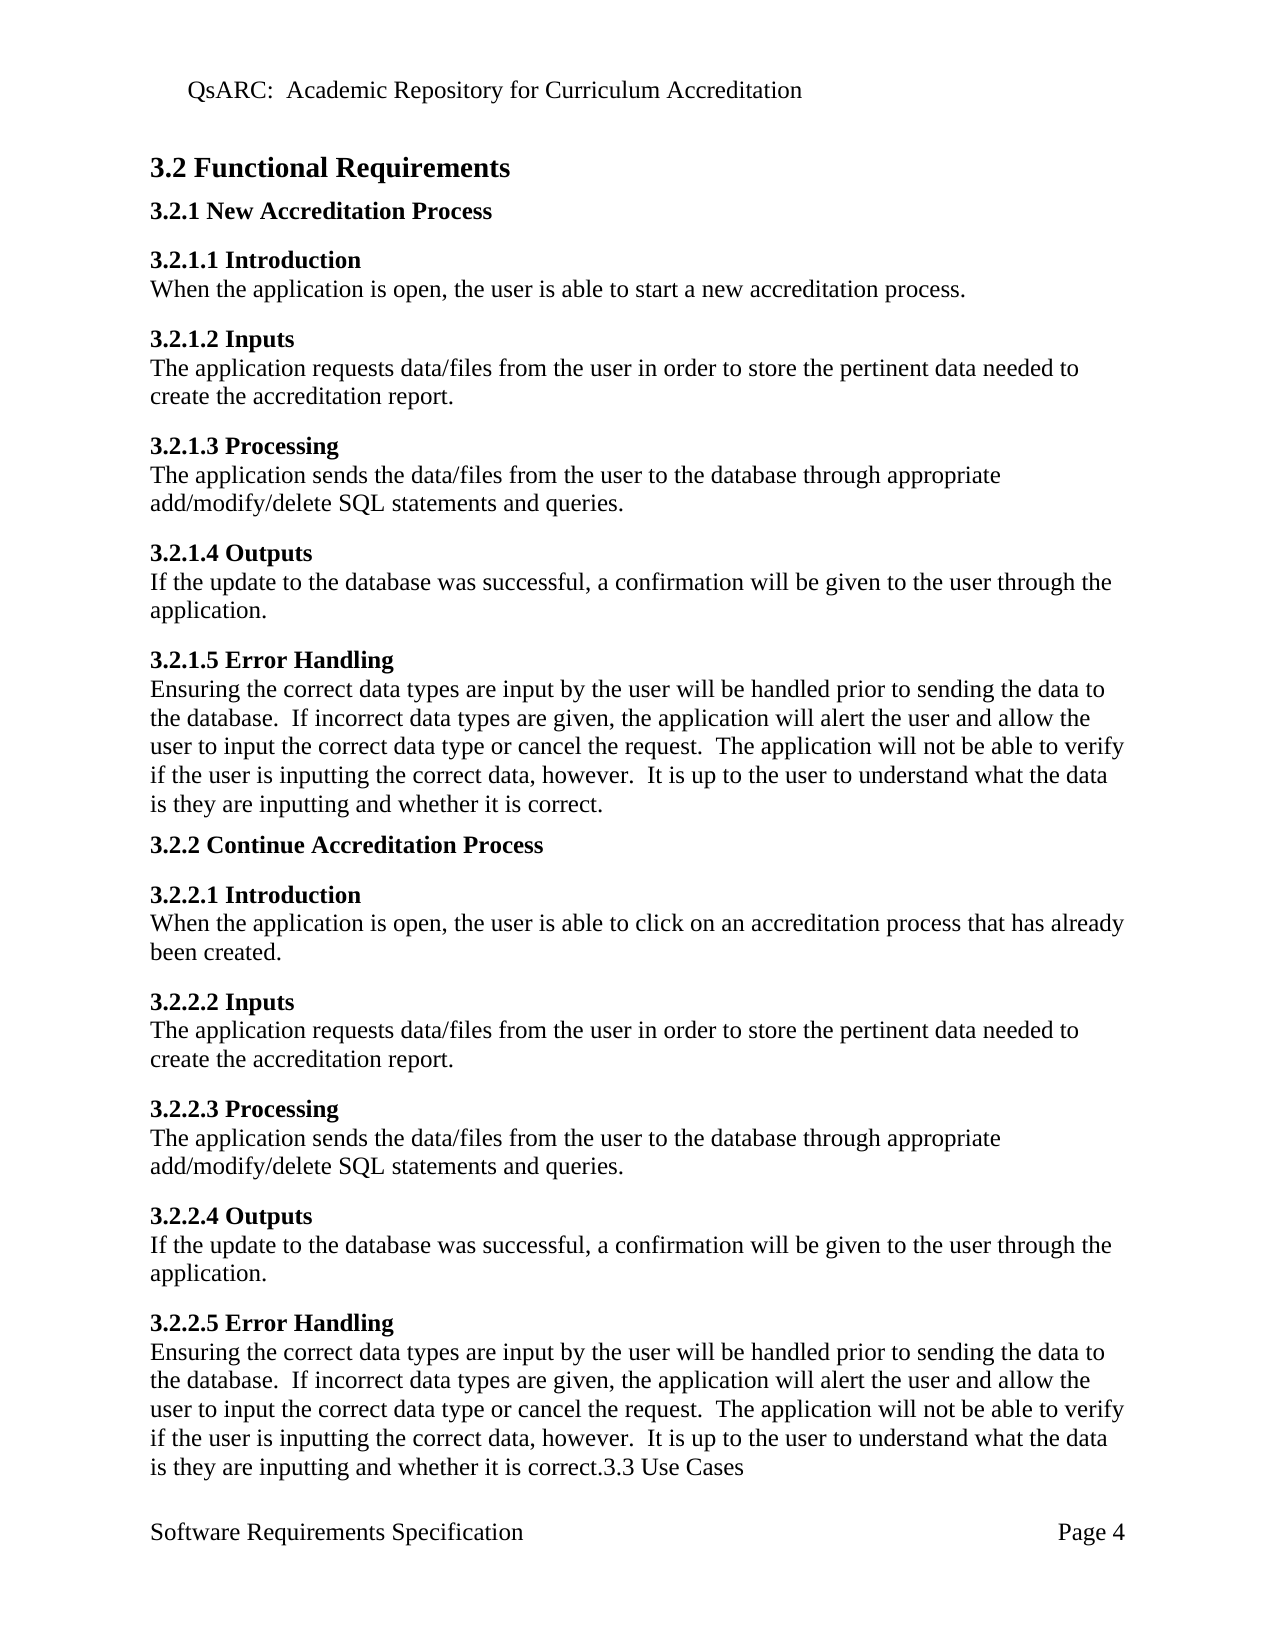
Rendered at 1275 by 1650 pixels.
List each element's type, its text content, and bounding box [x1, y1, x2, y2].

text The application requests data/files from the user in order to store the pertinent data needed to create the accreditation report. [150, 353, 1125, 410]
text If the update to the database was successful, a confirmation will be given to the user through the application. [150, 567, 1125, 624]
subtitle 3.2.2.3 Processing [150, 1094, 1125, 1123]
text When the application is open, the user is able to start a new accreditation process. [150, 274, 1125, 303]
text The application requests data/files from the user in order to store the pertinent data needed to create the accreditation report. [150, 1016, 1125, 1073]
subtitle 3.2.2 Continue Accreditation Process [150, 830, 1125, 859]
text The application sends the data/files from the user to the database through appropriate add/modify/delete SQL statements and queries. [150, 1123, 1125, 1180]
subtitle 3.2.1.3 Processing [150, 431, 1125, 460]
subtitle 3.2.1.1 Introduction [150, 246, 1125, 274]
text The application sends the data/files from the user to the database through appropriate add/modify/delete SQL statements and queries. [150, 460, 1125, 517]
text When the application is open, the user is able to click on an accreditation process that has already been created. [150, 908, 1125, 966]
text Ensuring the correct data types are input by the user will be handled prior to sending the data to the database. If incorrect data types are given, the application will alert the user and allow the user to input the correct data type or cancel the request. The application will not be able to verify if the user is inputting the correct data, however. It is up to the user to understand what the data is they are inputting and whether it is correct.3.3 Use Cases [150, 1337, 1125, 1481]
subtitle 3.2.2.2 Inputs [150, 987, 1125, 1016]
subtitle 3.2.1.2 Inputs [150, 324, 1125, 353]
subtitle 3.2.1.4 Outputs [150, 538, 1125, 567]
subtitle 3.2.1.5 Error Handling [150, 645, 1125, 674]
text Ensuring the correct data types are input by the user will be handled prior to sending the data to the database. If incorrect data types are given, the application will alert the user and allow the user to input the correct data type or cancel the request. The application will not be able to verify if the user is inputting the correct data, however. It is up to the user to understand what the data is they are inputting and whether it is correct. [150, 674, 1125, 818]
subtitle 3.2.1 New Accreditation Process [150, 196, 1125, 225]
text If the update to the database was successful, a confirmation will be given to the user through the application. [150, 1230, 1125, 1287]
subtitle 3.2 Functional Requirements [150, 150, 1125, 183]
subtitle 3.2.2.1 Introduction [150, 880, 1125, 908]
subtitle 3.2.2.4 Outputs [150, 1201, 1125, 1230]
subtitle 3.2.2.5 Error Handling [150, 1308, 1125, 1337]
